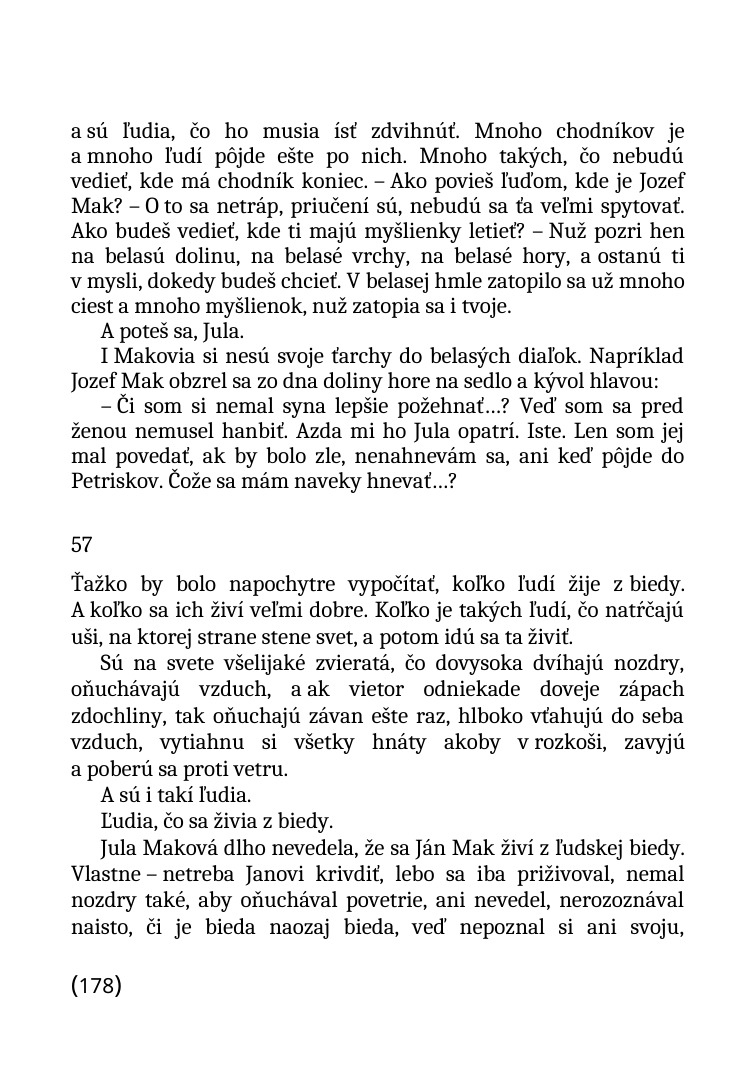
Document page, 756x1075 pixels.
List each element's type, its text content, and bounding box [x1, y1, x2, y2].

text Sú na svete všelijaké zvieratá, čo dovysoka dvíhajú nozdry, oňuchávajú vzduch, a ak vietor odniekade doveje zápach zdochliny, tak oňuchajú závan ešte raz, hlboko vťahujú do seba vzduch, vytiahnu si všetky hnáty akoby v rozkoši, zavyjú a poberú sa proti vetru. [71, 650, 685, 782]
text I Makovia si nesú svoje ťarchy do belasých diaľok. Napríklad Jozef Mak obzrel sa zo dna doliny hore na sedlo a kývol hlavou: [71, 343, 685, 393]
text – Či som si nemal syna lepšie požehnať…? Veď som sa pred ženou nemusel hanbiť. Azda mi ho Jula opatrí. Iste. Len som jej mal povedať, ak by bolo zle, nenahnevám sa, ani keď pôjde do Petriskov. Čože sa mám naveky hnevať…? [71, 393, 685, 493]
text A poteš sa, Jula. [71, 318, 685, 343]
text Ľudia, čo sa živia z biedy. [71, 808, 685, 834]
text 57 [71, 532, 685, 558]
text Ťažko by bolo napochytre vypočítať, koľko ľudí žije z biedy. A koľko sa ich živí veľmi dobre. Koľko je takých ľudí, čo natŕčajú uši, na ktorej strane stene svet, a potom idú sa ta živiť. [71, 571, 685, 650]
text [71, 118, 685, 318]
text A sú i takí ľudia. [71, 782, 685, 808]
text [71, 834, 685, 940]
